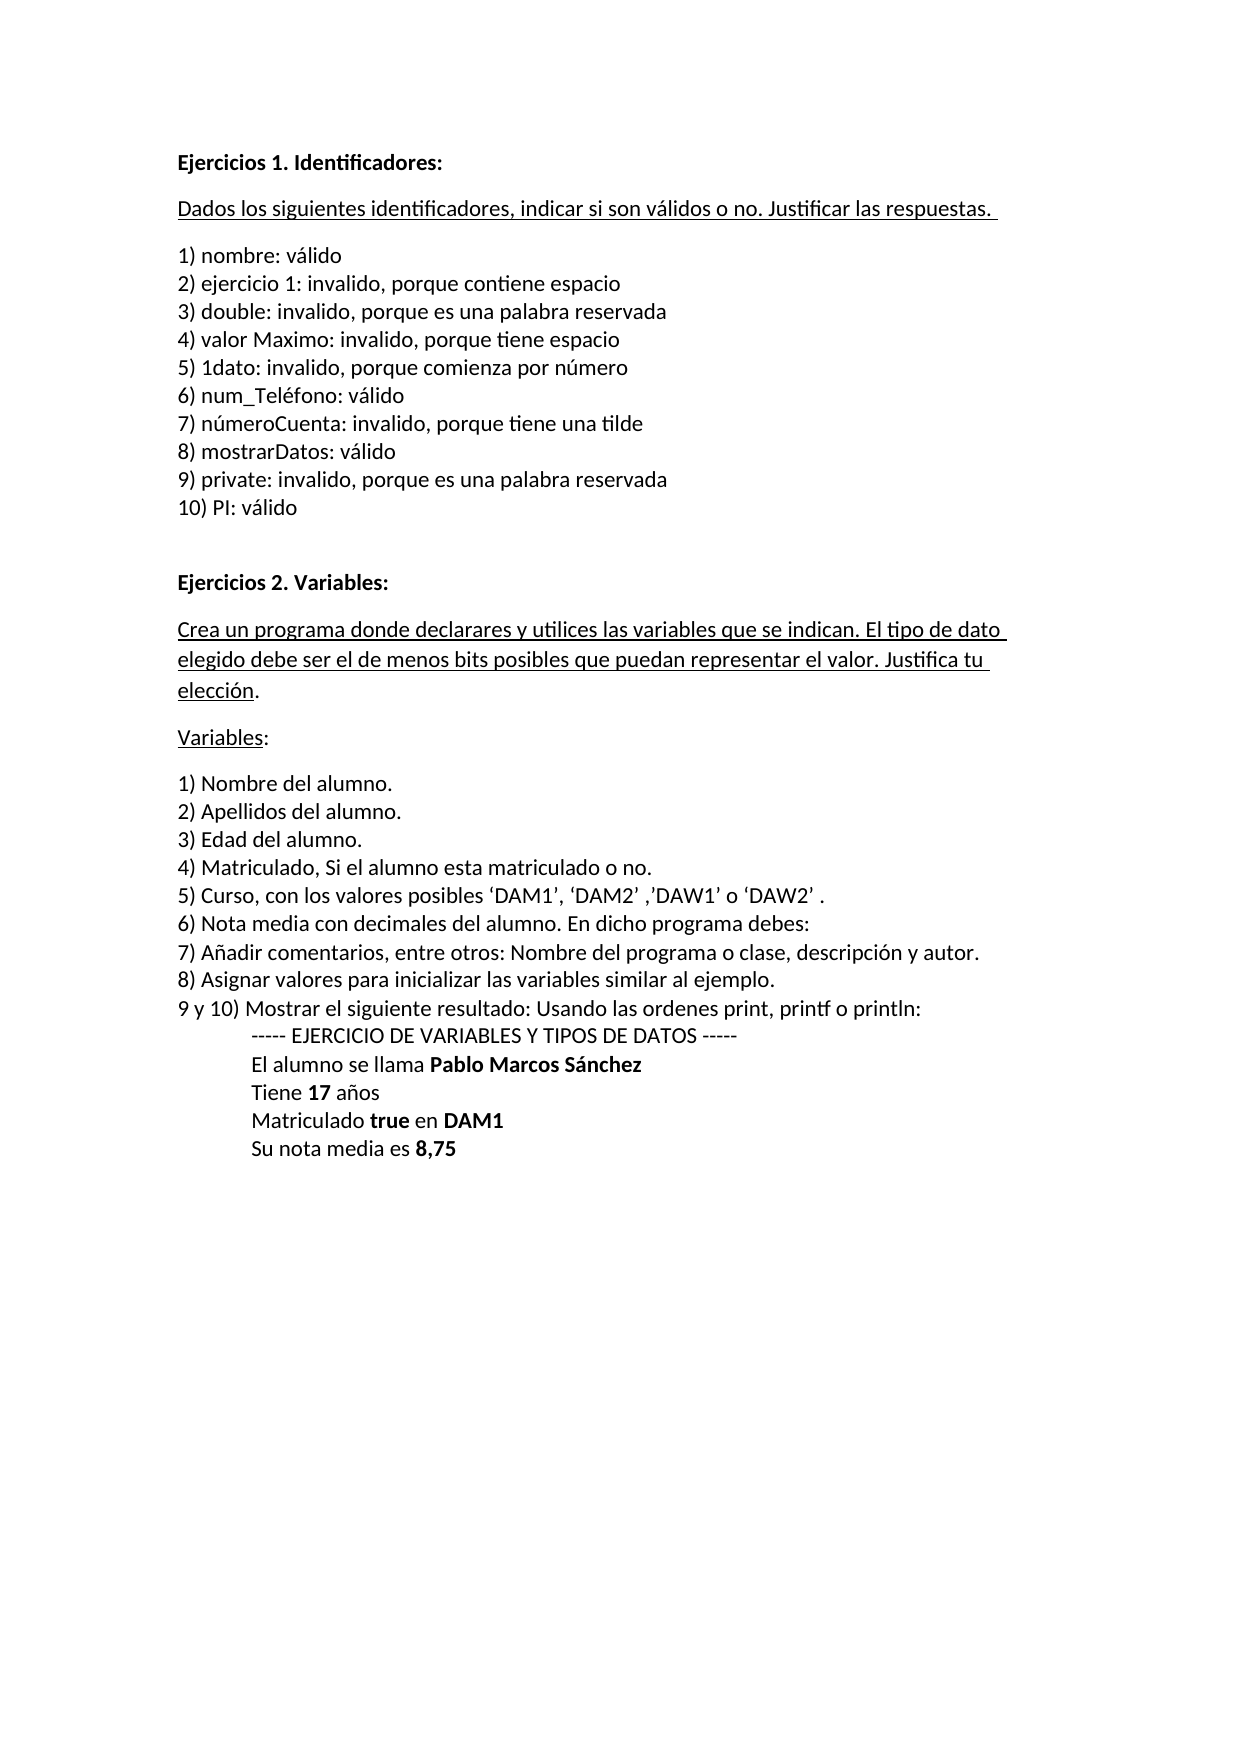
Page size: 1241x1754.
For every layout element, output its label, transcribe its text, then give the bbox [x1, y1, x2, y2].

text 9 y 10) Mostrar el siguiente resultado: Usando las ordenes print, printf o println: [177, 994, 1063, 1022]
text Dados los siguientes identificadores, indicar si son válidos o no. Justificar las respuestas. [177, 194, 1063, 222]
text Variables: [177, 723, 1063, 751]
text 3) double: invalido, porque es una palabra reservada [177, 297, 1063, 325]
text Crea un programa donde declarares y utilices las variables que se indican. El tipo de dato elegido debe ser el de menos bits posibles que puedan representar el valor. Justifica tu elección. [177, 615, 1063, 704]
text Su nota media es 8,75 [251, 1134, 1063, 1162]
text 8) Asignar valores para inicializar las variables similar al ejemplo. [177, 966, 1063, 994]
text Matriculado true en DAM1 [251, 1106, 1063, 1134]
text 4) valor Maximo: invalido, porque tiene espacio [177, 325, 1063, 353]
text 3) Edad del alumno. [177, 826, 1063, 853]
text 2) ejercicio 1: invalido, porque contiene espacio [177, 269, 1063, 297]
text ----- EJERCICIO DE VARIABLES Y TIPOS DE DATOS ----- [251, 1022, 1063, 1050]
text 6) Nota media con decimales del alumno. En dicho programa debes: [177, 909, 1063, 938]
text Ejercicios 2. Variables: [177, 568, 1063, 596]
text 10) PI: válido [177, 493, 1063, 522]
text 6) num_Teléfono: válido [177, 381, 1063, 409]
text 2) Apellidos del alumno. [177, 797, 1063, 826]
text 4) Matriculado, Si el alumno esta matriculado o no. [177, 853, 1063, 882]
text 5) Curso, con los valores posibles ‘DAM1’, ‘DAM2’ ,’DAW1’ o ‘DAW2’ . [177, 882, 1063, 909]
text Tiene 17 años [251, 1078, 1063, 1106]
text Ejercicios 1. Identificadores: [177, 148, 1063, 176]
text 8) mostrarDatos: válido [177, 437, 1063, 466]
text 7) númeroCuenta: invalido, porque tiene una tilde [177, 409, 1063, 437]
text 1) Nombre del alumno. [177, 769, 1063, 797]
text 5) 1dato: invalido, porque comienza por número [177, 353, 1063, 381]
text El alumno se llama Pablo Marcos Sánchez [251, 1050, 1063, 1078]
text 1) nombre: válido [177, 241, 1063, 269]
text 7) Añadir comentarios, entre otros: Nombre del programa o clase, descripción y autor. [177, 938, 1063, 966]
text 9) private: invalido, porque es una palabra reservada [177, 466, 1063, 493]
